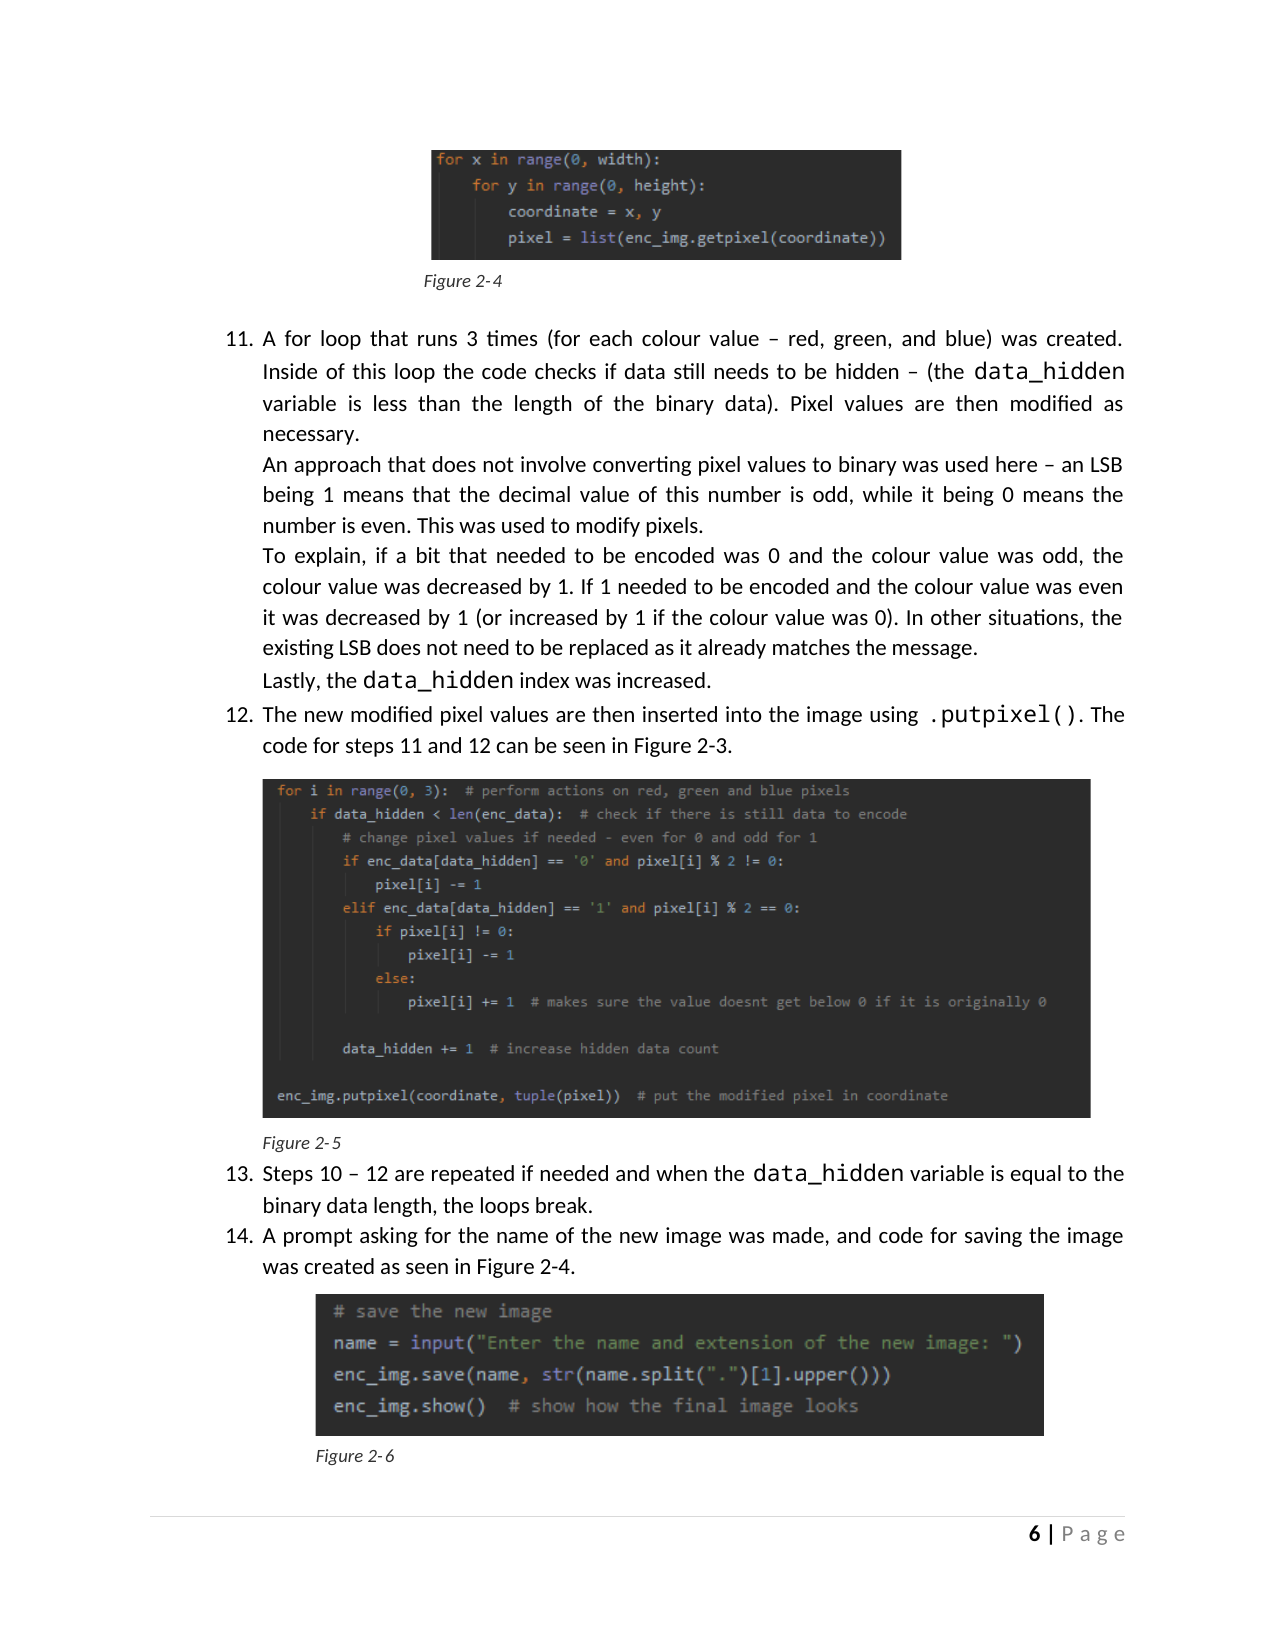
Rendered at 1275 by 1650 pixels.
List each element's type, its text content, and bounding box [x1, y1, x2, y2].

picture [315, 1294, 1044, 1436]
picture [431, 150, 902, 260]
list A for loop that runs 3 times (for each colour value – red, green, and blue) was created. Inside of this loop the code checks if data still needs to be hidden – (the data_hidden variable is less than the length of the binary data). Pixel values are then modified as necessary. [225, 324, 1125, 447]
list An approach that does not involve converting pixel values to binary was used here – an LSB being 1 means that the decimal value of this number is odd, while it being 0 means the number is even. This was used to modify pixels. [262, 450, 1125, 539]
picture [262, 779, 1091, 1118]
list The new modified pixel values are then inserted into the image using .putpixel(). The code for steps 11 and 12 can be seen in Figure 2-3. [225, 698, 1125, 759]
list Lastly, the data_hidden index was increased. [262, 664, 1125, 695]
list A prompt asking for the name of the new image was made, and code for saving the image was created as seen in Figure 2-4. [225, 1221, 1125, 1280]
list To explain, if a bit that needed to be encoded was 0 and the colour value was odd, the colour value was decreased by 1. If 1 needed to be encoded and the colour value was even it was decreased by 1 (or increased by 1 if the colour value was 0). In other situations, the existing LSB does not need to be replaced as it already matches the message. [262, 542, 1125, 661]
